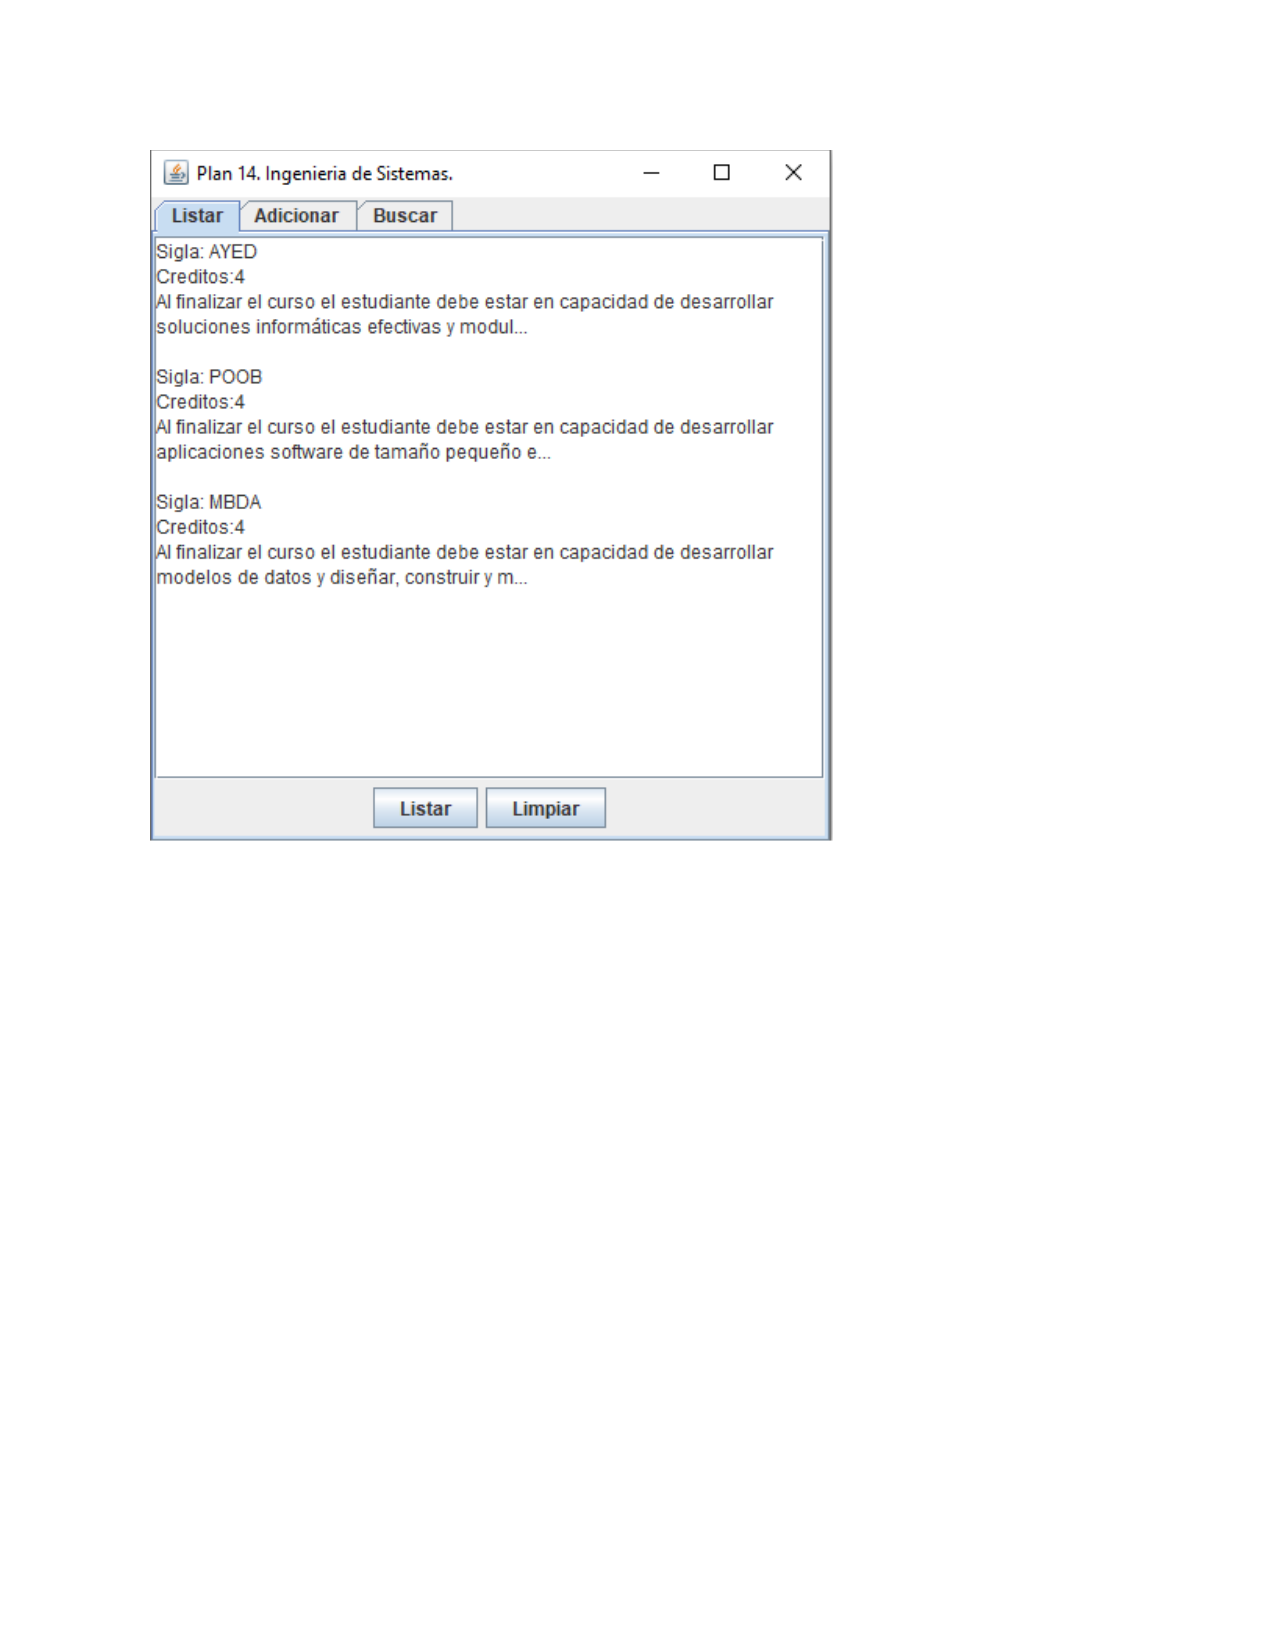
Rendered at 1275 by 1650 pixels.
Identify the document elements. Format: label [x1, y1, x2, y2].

picture [150, 150, 833, 844]
